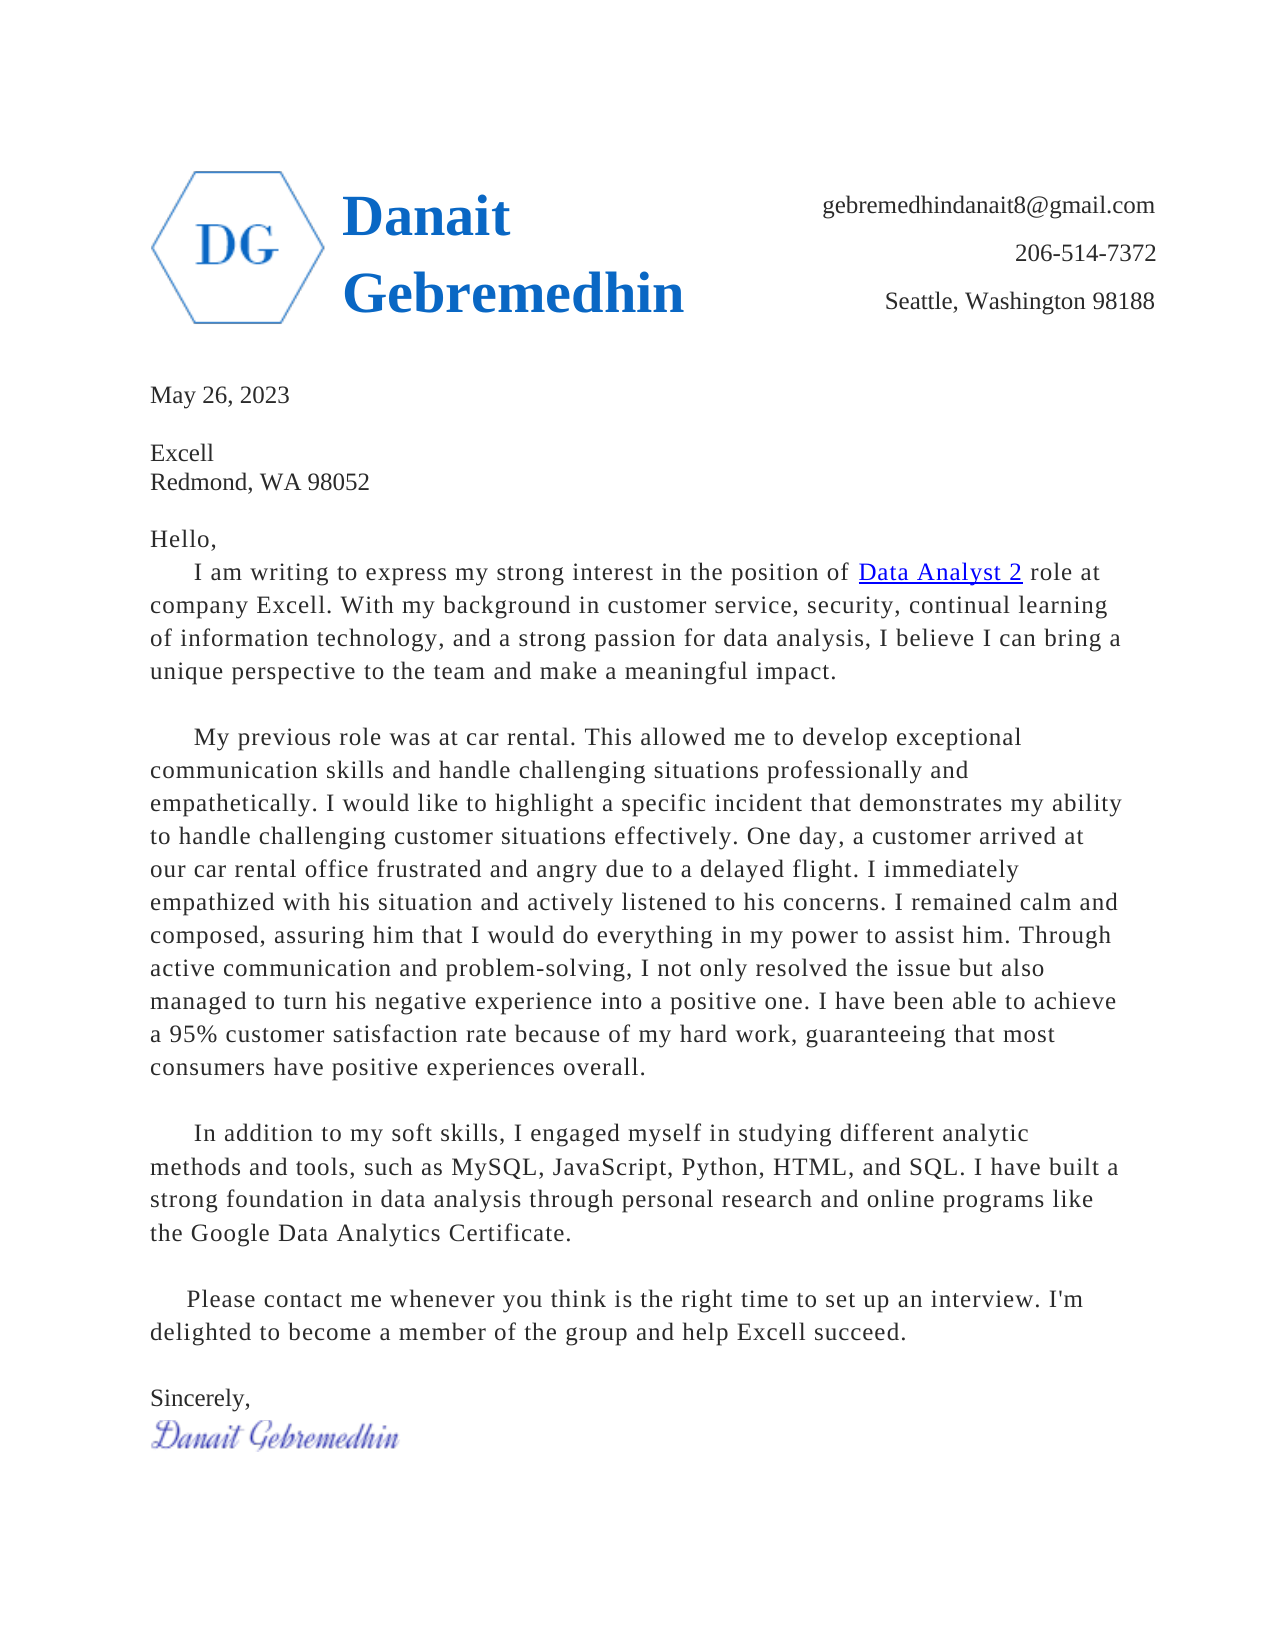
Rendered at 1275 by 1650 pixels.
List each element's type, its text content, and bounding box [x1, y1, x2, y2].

table_header [150, 150, 342, 380]
picture [150, 1420, 400, 1452]
text I am writing to express my strong interest in the position of Data Analyst 2 role at company Excell. With my background in customer service, security, continual learning of information technology, and a strong passion for data analysis, I believe I can bring a unique perspective to the team and make a meaningful impact. [150, 557, 1125, 685]
text Hello, [150, 524, 1125, 553]
text Excell Redmond, WA 98052 [150, 438, 1125, 495]
text May 26, 2023 [150, 380, 1125, 409]
text Sincerely, [150, 1383, 1125, 1411]
table_header Danait Gebremedhin [342, 150, 822, 380]
picture [150, 170, 331, 329]
text My previous role was at car rental. This allowed me to develop exceptional communication skills and handle challenging situations professionally and empathetically. I would like to highlight a specific incident that demonstrates my ability to handle challenging customer situations effectively. One day, a customer arrived at our car rental office frustrated and angry due to a delayed flight. I immediately empathized with his situation and actively listened to his concerns. I remained calm and composed, assuring him that I would do everything in my power to assist him. Through active communication and problem-solving, I not only resolved the issue but also managed to turn his negative experience into a positive one. I have been able to achieve a 95% customer satisfaction rate because of my hard work, guaranteeing that most consumers have positive experiences overall. [150, 722, 1125, 1081]
text Please contact me whenever you think is the right time to set up an interview. I'm delighted to become a member of the group and help Excell succeed. [150, 1284, 1125, 1345]
text In addition to my soft skills, I engaged myself in studying different analytic methods and tools, such as MySQL, JavaScript, Python, HTML, and SQL. I have built a strong foundation in data analysis through personal research and online programs like the Google Data Analytics Certificate. [150, 1118, 1125, 1246]
table_header gebremedhindanait8@gmail.com 206-514-7372 Seattle, Washington 98188 [822, 150, 1237, 380]
